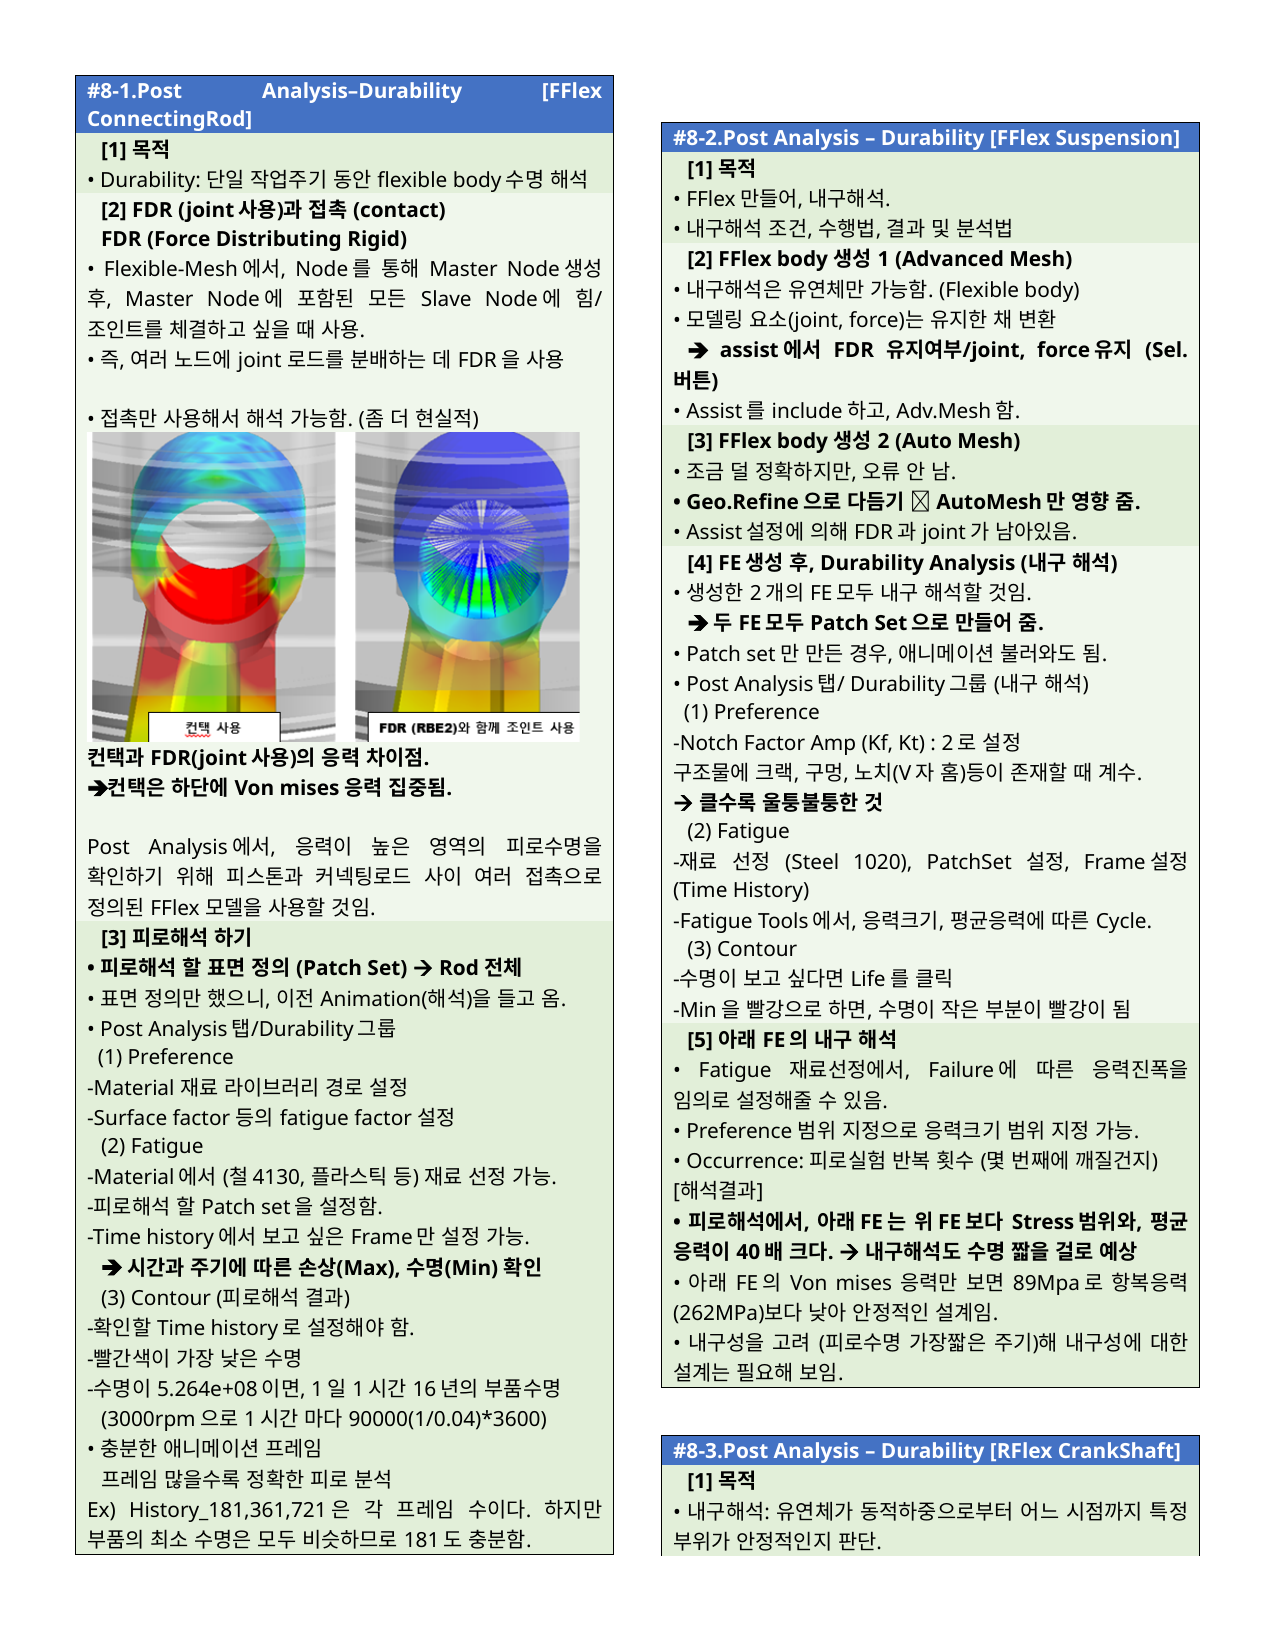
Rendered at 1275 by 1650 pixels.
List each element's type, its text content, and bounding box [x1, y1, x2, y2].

table_cell [3] FFlex body 생성 2 (Auto Mesh) • 조금 덜 정확하지만, 오류 안 남. • Geo.Refine으로 다듬기 AutoMesh만 영향 줌. • Assist설정에 의해 FDR과 joint가 남아있음. [662, 425, 1199, 546]
table_cell [2] FFlex body 생성 1 (Advanced Mesh) • 내구해석은 유연체만 가능함. (Flexible body) • 모델링 요소(joint, force)는 유지한 채 변환 assist에서 FDR 유지여부/joint, force유지 (Sel.버튼) • Assist를 include하고, Adv.Mesh함. [662, 243, 1199, 424]
table_cell [1] 목적 • 내구해석: 유연체가 동적하중으로부터 어느 시점까지 특정 부위가 안정적인지 판단. 단순히 최대 응력/최대 변형률 구하는 것과 다름. • 4기통 엔진을 RFlex로 바꿔 내구 해석 해봄. [662, 1465, 1199, 1556]
table_cell [1] 목적 • Durability: 단일 작업주기 동안 flexible body수명 해석 [76, 133, 613, 193]
table_header #8-1.Post Analysis–Durability [FFlex ConnectingRod] [76, 76, 613, 133]
table_cell [3] 피로해석 하기 • 피로해석 할 표면 정의 (Patch Set) Rod 전체 • 표면 정의만 했으니, 이전 Animation(해석)을 들고 옴. • Post Analysis탭/Durability그룹 (1) Preference -Material 재료 라이브러리 경로 설정 -Surface factor 등의 fatigue factor 설정 (2) Fatigue -Material에서 (철4130, 플라스틱 등) 재료 선정 가능. -피로해석 할 Patch set을 설정함. -Time history에서 보고 싶은 Frame만 설정 가능. 시간과 주기에 따른 손상(Max), 수명(Min) 확인 (3) Contour (피로해석 결과) -확인할 Time history로 설정해야 함. -빨간색이 가장 낮은 수명 -수명이 5.264e+08이면, 1일 1시간 16년의 부품수명 (3000rpm으로 1시간 마다 90000(1/0.04)*3600) • 충분한 애니메이션 프레임 프레임 많을수록 정확한 피로 분석 Ex) History_181,361,721은 각 프레임 수이다. 하지만 부품의 최소 수명은 모두 비슷하므로 181도 충분함. [76, 921, 613, 1554]
table_cell [4] FE생성 후, Durability Analysis (내구 해석) • 생성한 2개의 FE모두 내구 해석할 것임. 두 FE모두 Patch Set으로 만들어 줌. • Patch set만 만든 경우, 애니메이션 불러와도 됨. • Post Analysis탭/ Durability그룹 (내구 해석) (1) Preference -Notch Factor Amp (Kf, Kt) : 2로 설정 구조물에 크랙, 구멍, 노치(V자 홈)등이 존재할 때 계수. 클수록 울퉁불퉁한 것 (2) Fatigue -재료 선정 (Steel 1020), PatchSet 설정, Frame설정 (Time History) -Fatigue Tools에서, 응력크기, 평균응력에 따른 Cycle. (3) Contour -수명이 보고 싶다면 Life를 클릭 -Min을 빨강으로 하면, 수명이 작은 부분이 빨강이 됨 [662, 546, 1199, 1023]
picture [86, 432, 580, 742]
table_header #8-2.Post Analysis – Durability [FFlex Suspension] [662, 123, 1199, 152]
table_cell [1] 목적 • FFlex만들어, 내구해석. • 내구해석 조건, 수행법, 결과 및 분석법 [662, 152, 1199, 243]
table_header #8-3.Post Analysis – Durability [RFlex CrankShaft] [662, 1436, 1199, 1465]
table_cell [2] FDR (joint사용)과 접촉 (contact) FDR (Force Distributing Rigid) • Flexible-Mesh에서, Node를 통해 Master Node생성 후, Master Node에 포함된 모든 Slave Node에 힘/조인트를 체결하고 싶을 때 사용. • 즉, 여러 노드에 joint 로드를 분배하는 데 FDR을 사용 • 접촉만 사용해서 해석 가능함. (좀 더 현실적) 컨택과 FDR(joint사용)의 응력 차이점. 컨택은 하단에 Von mises 응력 집중됨. Post Analysis에서, 응력이 높은 영역의 피로수명을 확인하기 위해 피스톤과 커넥팅로드 사이 여러 접촉으로 정의된 FFlex 모델을 사용할 것임. [76, 194, 613, 921]
table_cell [5] 아래 FE의 내구 해석 • Fatigue 재료선정에서, Failure에 따른 응력진폭을 임의로 설정해줄 수 있음. • Preference 범위 지정으로 응력크기 범위 지정 가능. • Occurrence: 피로실험 반복 횟수 (몇 번째에 깨질건지) [해석결과] • 피로해석에서, 아래FE는 위FE보다 Stress범위와, 평균 응력이 40배 크다. 내구해석도 수명 짧을 걸로 예상 • 아래 FE의 Von mises 응력만 보면 89Mpa로 항복응력 (262MPa)보다 낮아 안정적인 설계임. • 내구성을 고려 (피로수명 가장짧은 주기)해 내구성에 대한 설계는 필요해 보임. [662, 1023, 1199, 1387]
